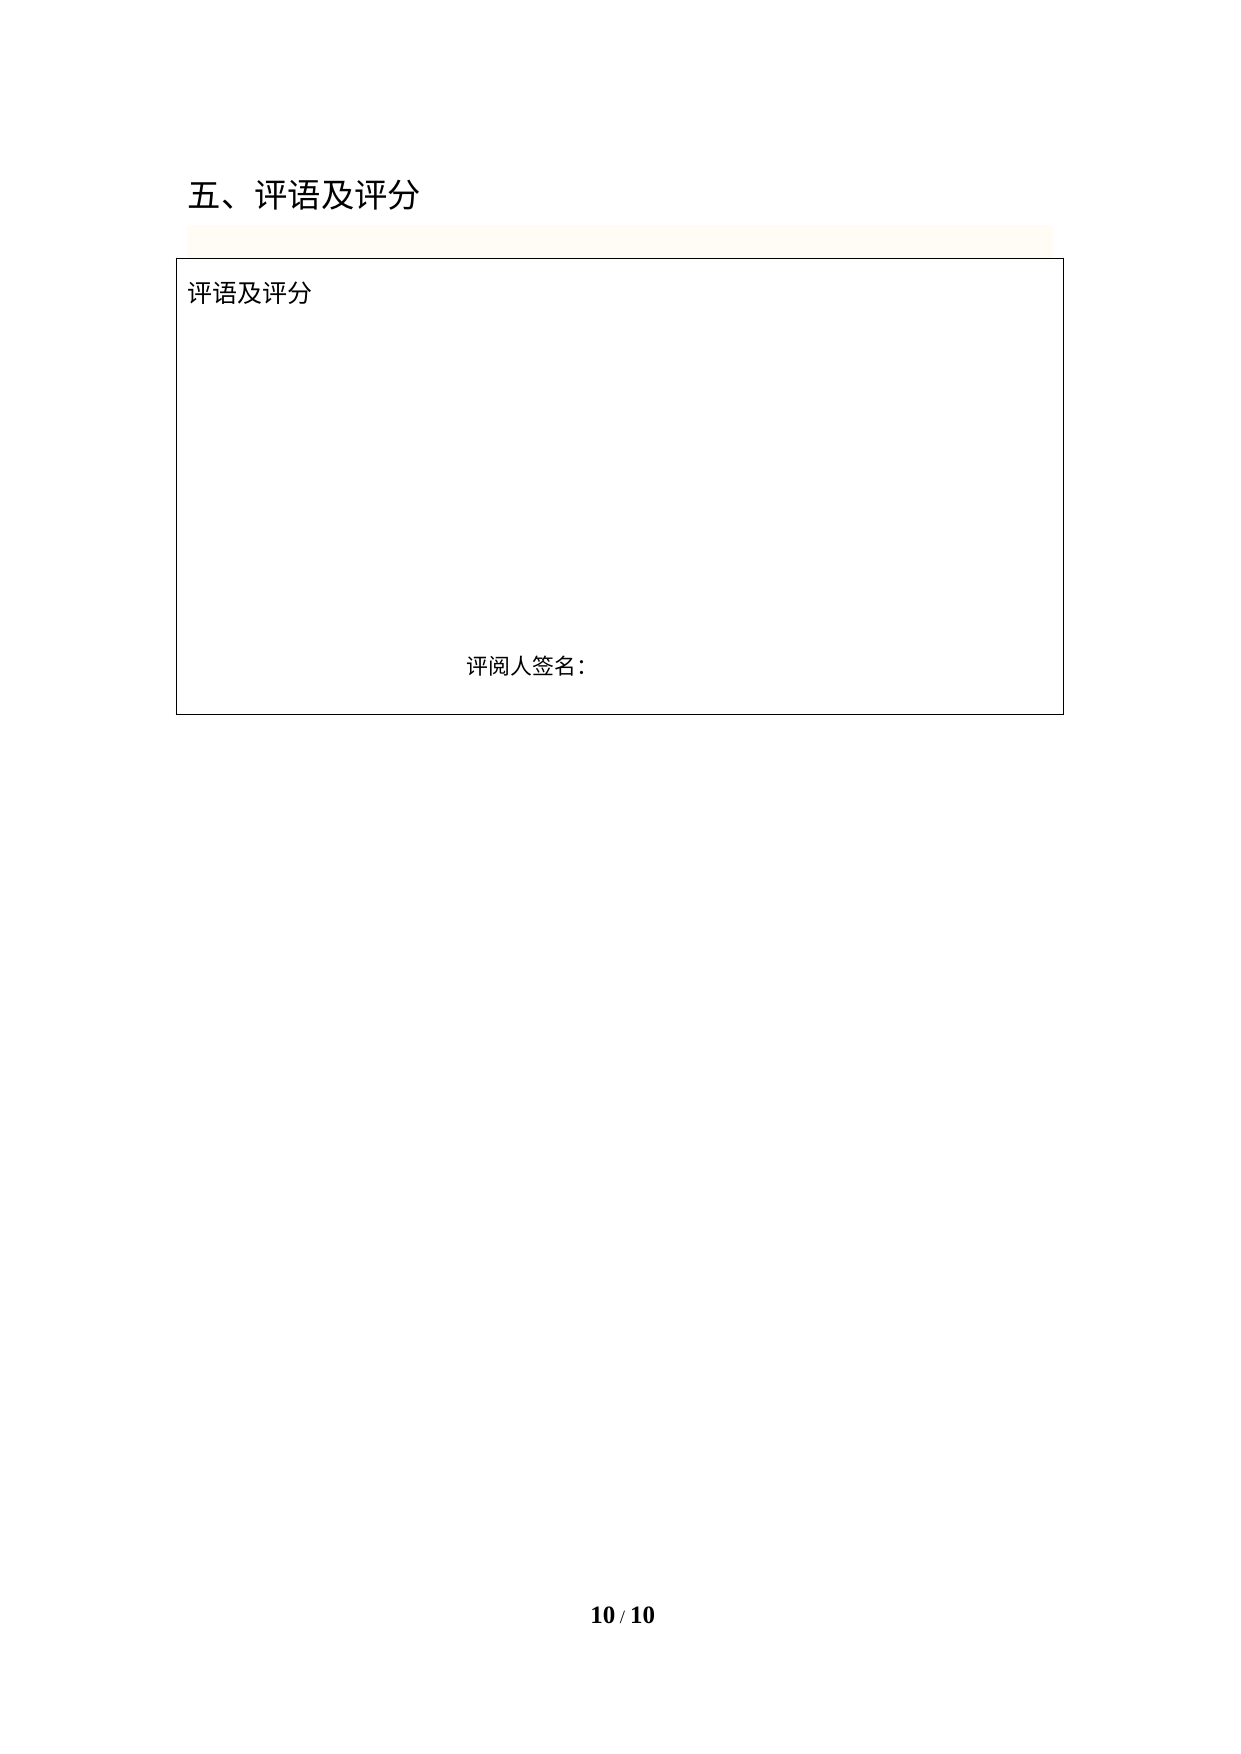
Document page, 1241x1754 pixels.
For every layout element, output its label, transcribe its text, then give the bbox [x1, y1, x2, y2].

text 五、评语及评分 [187, 160, 1053, 225]
table_header 评语及评分 评阅人签名： [177, 259, 1063, 714]
